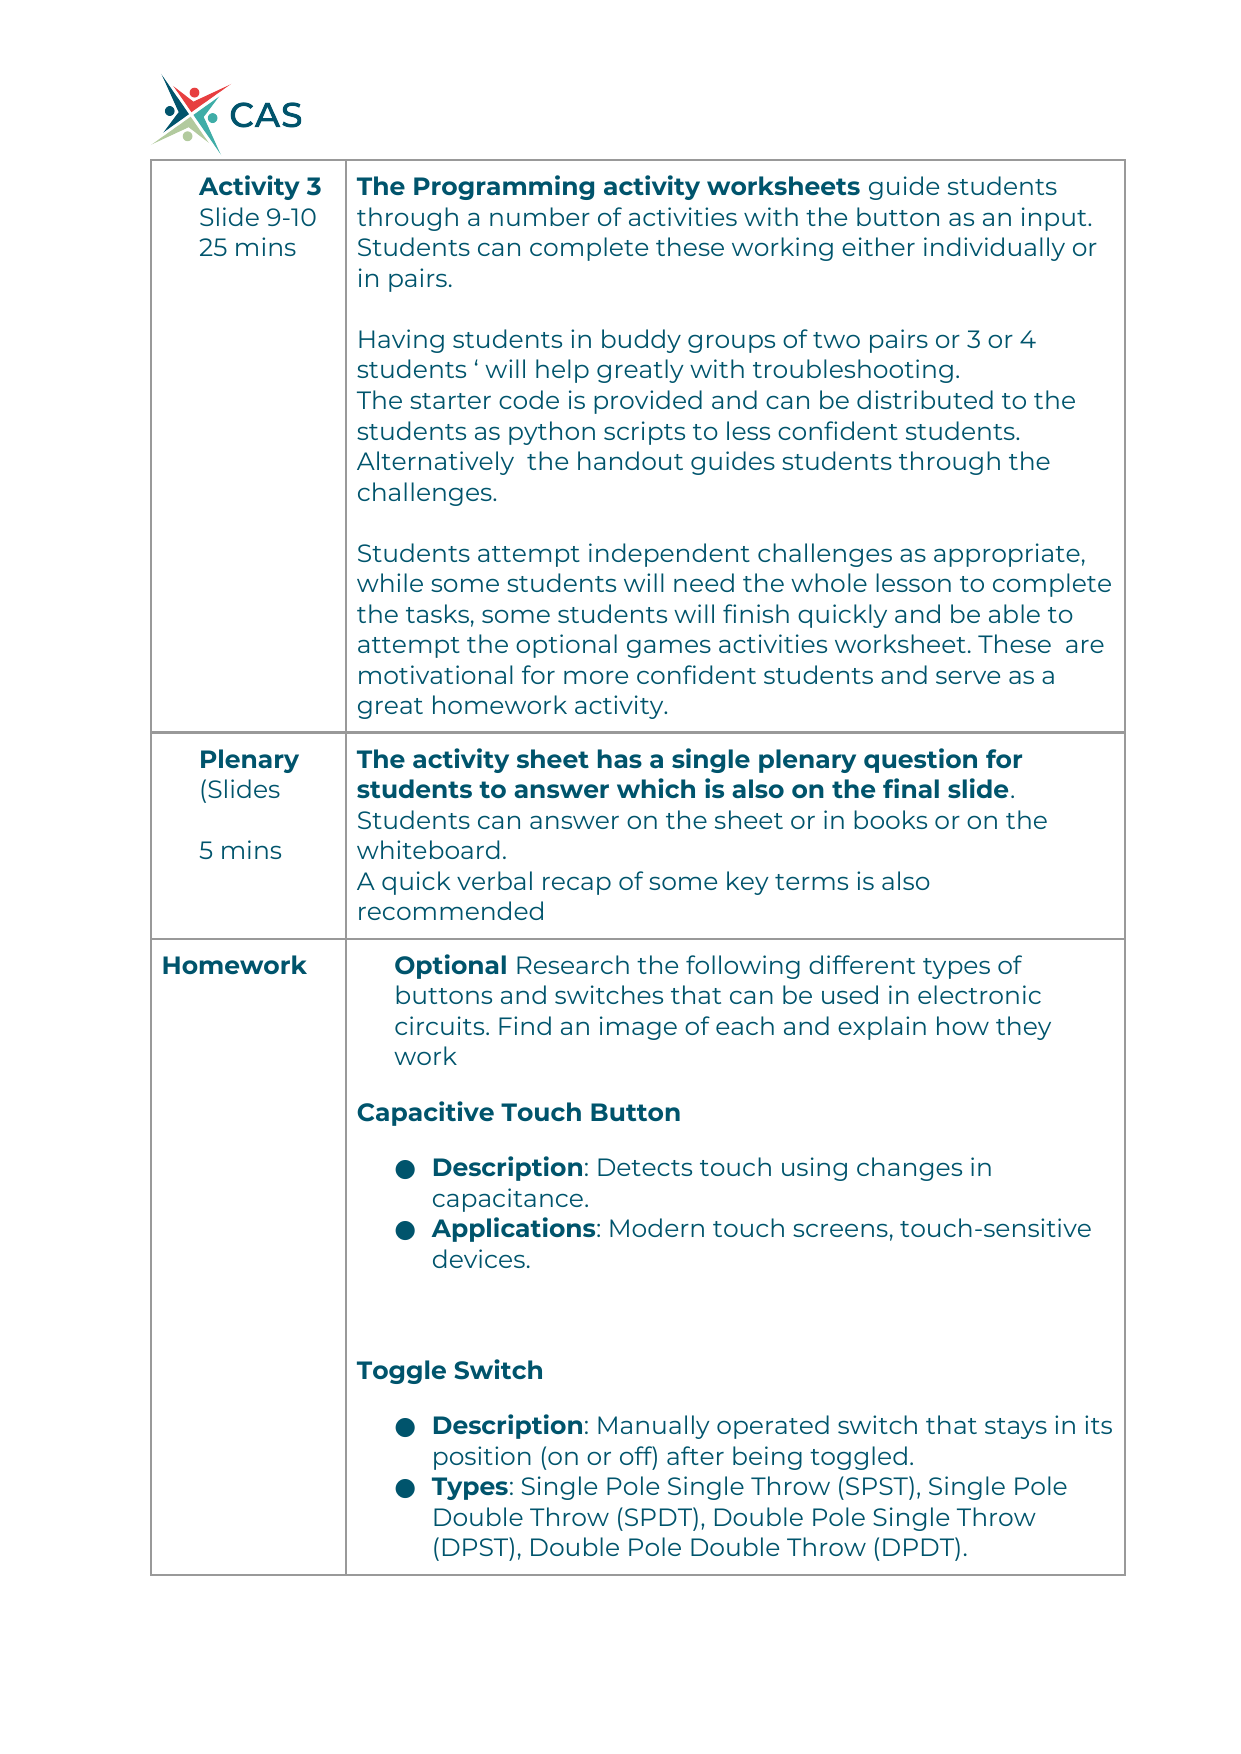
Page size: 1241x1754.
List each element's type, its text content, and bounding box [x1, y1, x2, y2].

table_cell The activity sheet has a single plenary question for students to answer which is also on the final slide. Students can answer on the sheet or in books or on the whiteboard. A quick verbal recap of some key terms is also recommended [347, 734, 1124, 937]
table_cell Activity 3 Slide 9-10 25 mins [152, 161, 345, 731]
picture [150, 73, 302, 156]
table_cell Homework [152, 940, 345, 1574]
table_cell The Programming activity worksheets guide students through a number of activities with the button as an input. Students can complete these working either individually or in pairs. Having students in buddy groups of two pairs or 3 or 4 students ‘ will help greatly with troubleshooting. The starter code is provided and can be distributed to the students as python scripts to less confident students. Alternatively the handout guides students through the challenges. Students attempt independent challenges as appropriate, while some students will need the whole lesson to complete the tasks, some students will finish quickly and be able to attempt the optional games activities worksheet. These are motivational for more confident students and serve as a great homework activity. [347, 161, 1124, 731]
table_cell Plenary (Slides 5 mins [152, 734, 345, 937]
